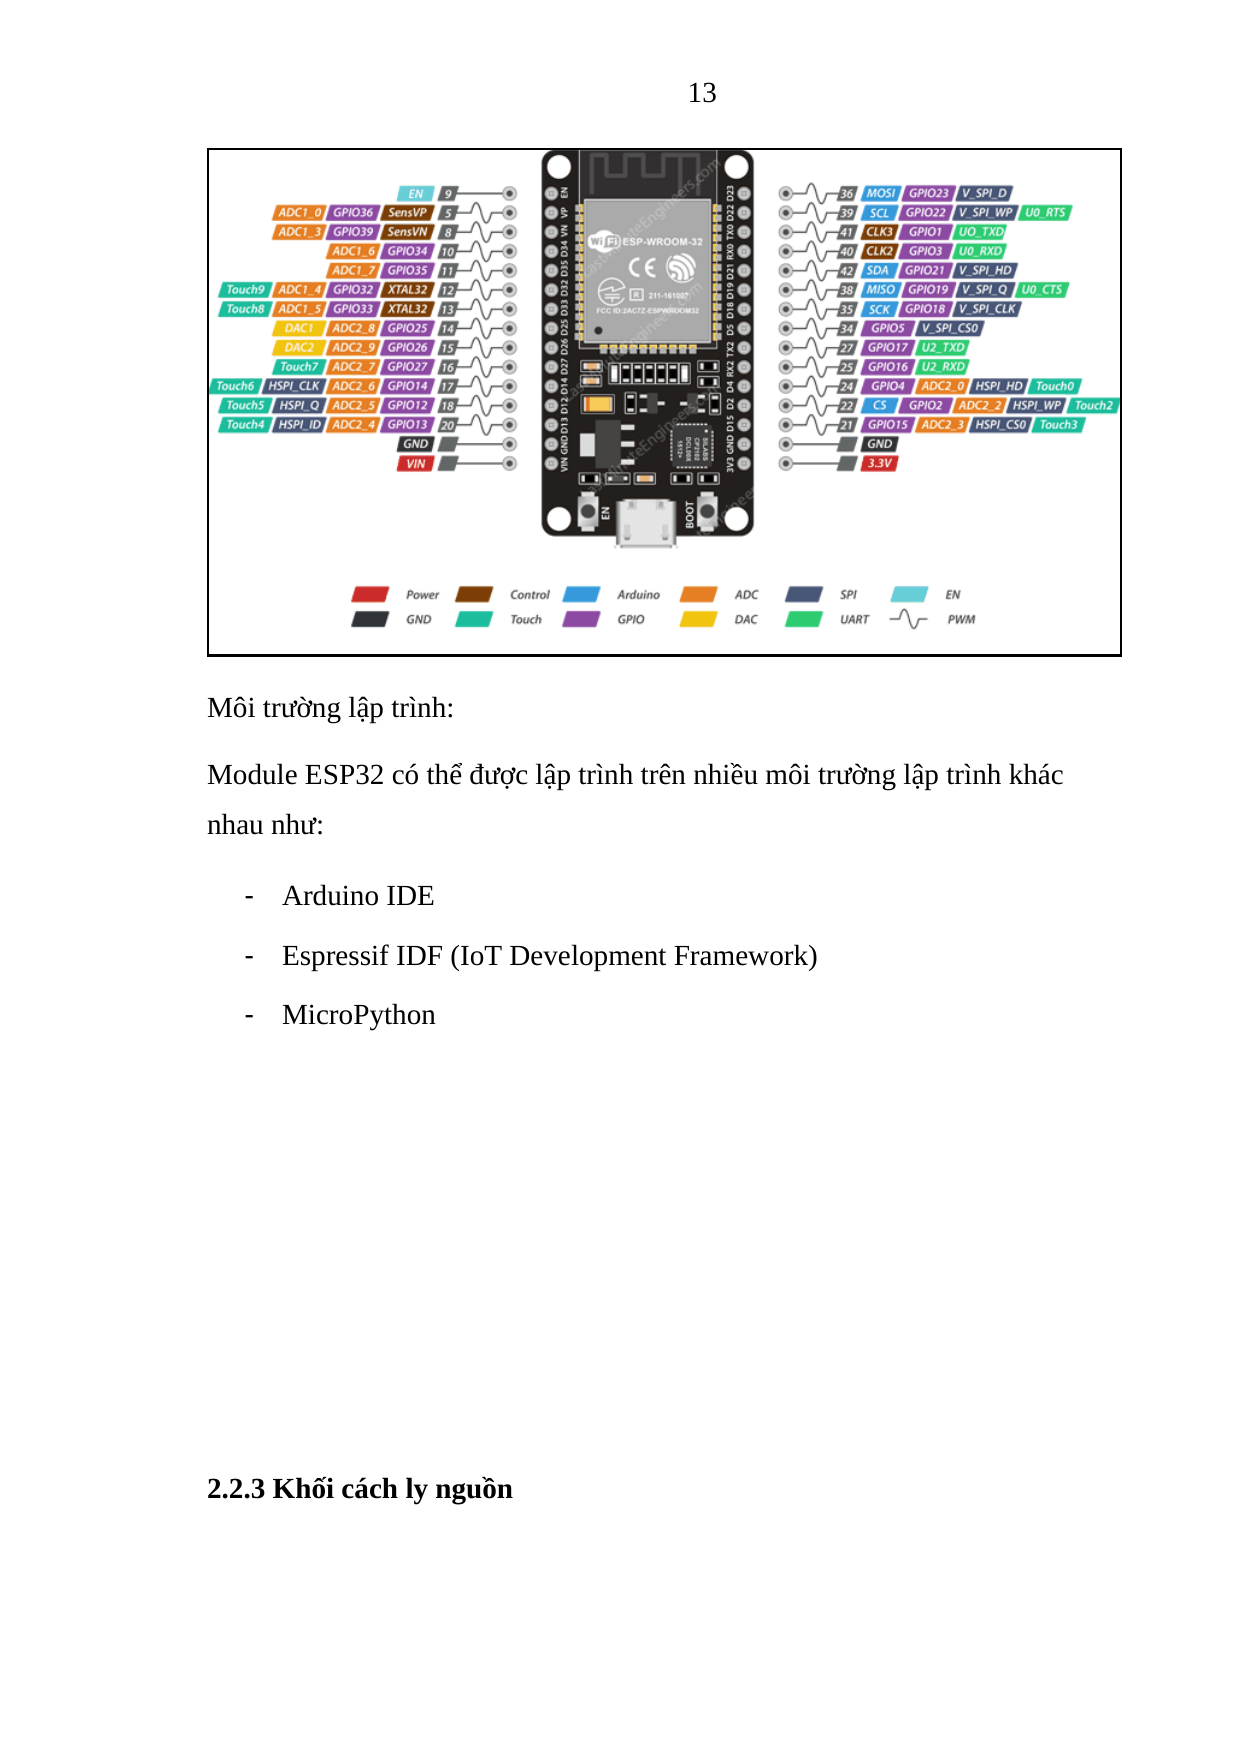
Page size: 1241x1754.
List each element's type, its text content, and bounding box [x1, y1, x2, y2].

subtitle Khối cách ly nguồn [207, 1471, 1122, 1505]
list Espressif IDF (IoT Development Framework) [244, 934, 1122, 973]
list MicroPython [244, 993, 1122, 1033]
text Module ESP32 có thể được lập trình trên nhiều môi trường lập trình khác nhau như: [207, 757, 1122, 841]
text Môi trường lập trình: [207, 690, 1122, 724]
picture [209, 150, 1120, 654]
list Arduino IDE [244, 874, 1122, 914]
